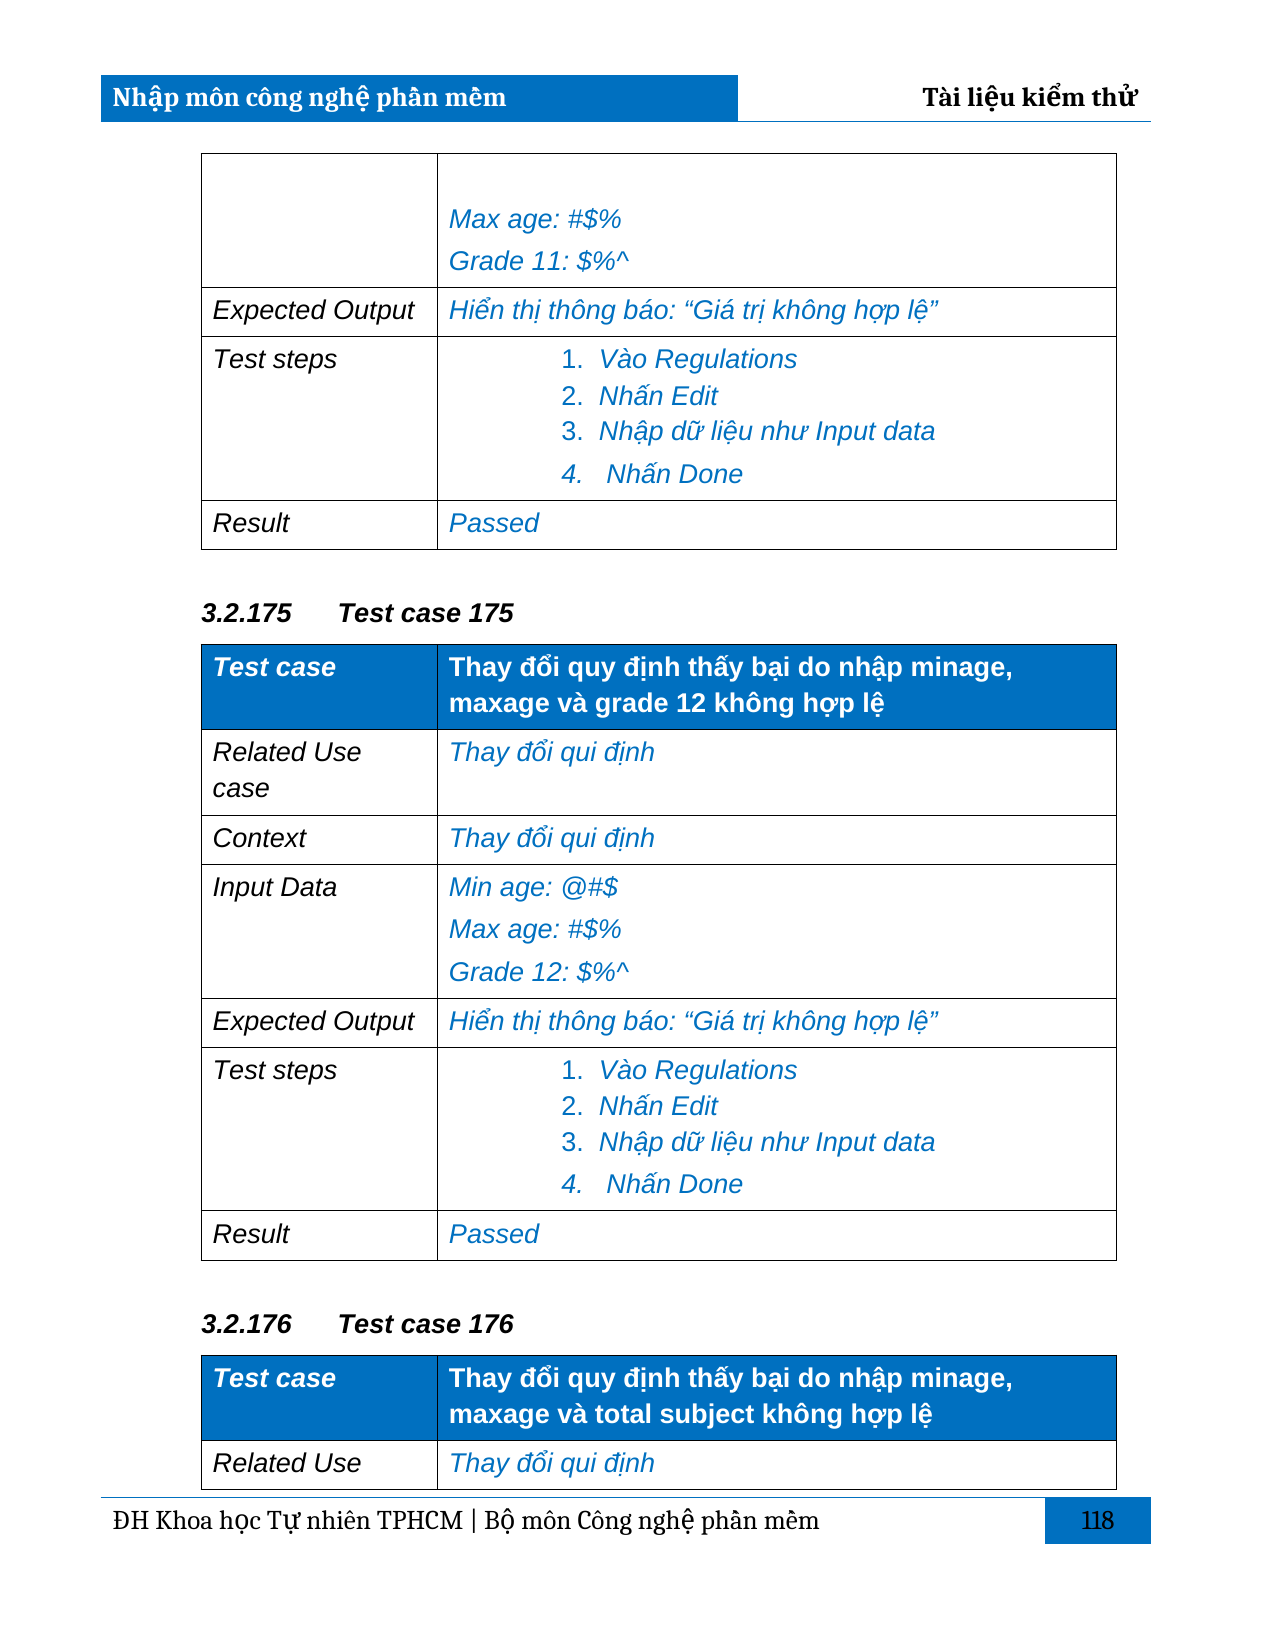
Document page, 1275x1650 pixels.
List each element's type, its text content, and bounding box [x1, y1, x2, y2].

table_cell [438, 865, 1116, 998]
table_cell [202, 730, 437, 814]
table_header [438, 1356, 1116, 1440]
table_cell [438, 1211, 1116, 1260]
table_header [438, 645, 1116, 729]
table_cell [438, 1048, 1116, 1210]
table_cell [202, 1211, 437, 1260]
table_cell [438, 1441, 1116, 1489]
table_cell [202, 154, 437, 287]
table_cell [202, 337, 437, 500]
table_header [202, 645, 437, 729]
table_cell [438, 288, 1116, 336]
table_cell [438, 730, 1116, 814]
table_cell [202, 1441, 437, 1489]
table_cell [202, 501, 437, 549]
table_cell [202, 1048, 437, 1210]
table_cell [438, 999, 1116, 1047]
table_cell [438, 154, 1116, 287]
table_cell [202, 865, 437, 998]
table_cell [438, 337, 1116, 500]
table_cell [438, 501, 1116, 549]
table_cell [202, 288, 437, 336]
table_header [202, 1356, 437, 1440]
subtitle Test case 176 [201, 1308, 1162, 1339]
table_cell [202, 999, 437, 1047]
subtitle Test case 175 [201, 597, 1162, 628]
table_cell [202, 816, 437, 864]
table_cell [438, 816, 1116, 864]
